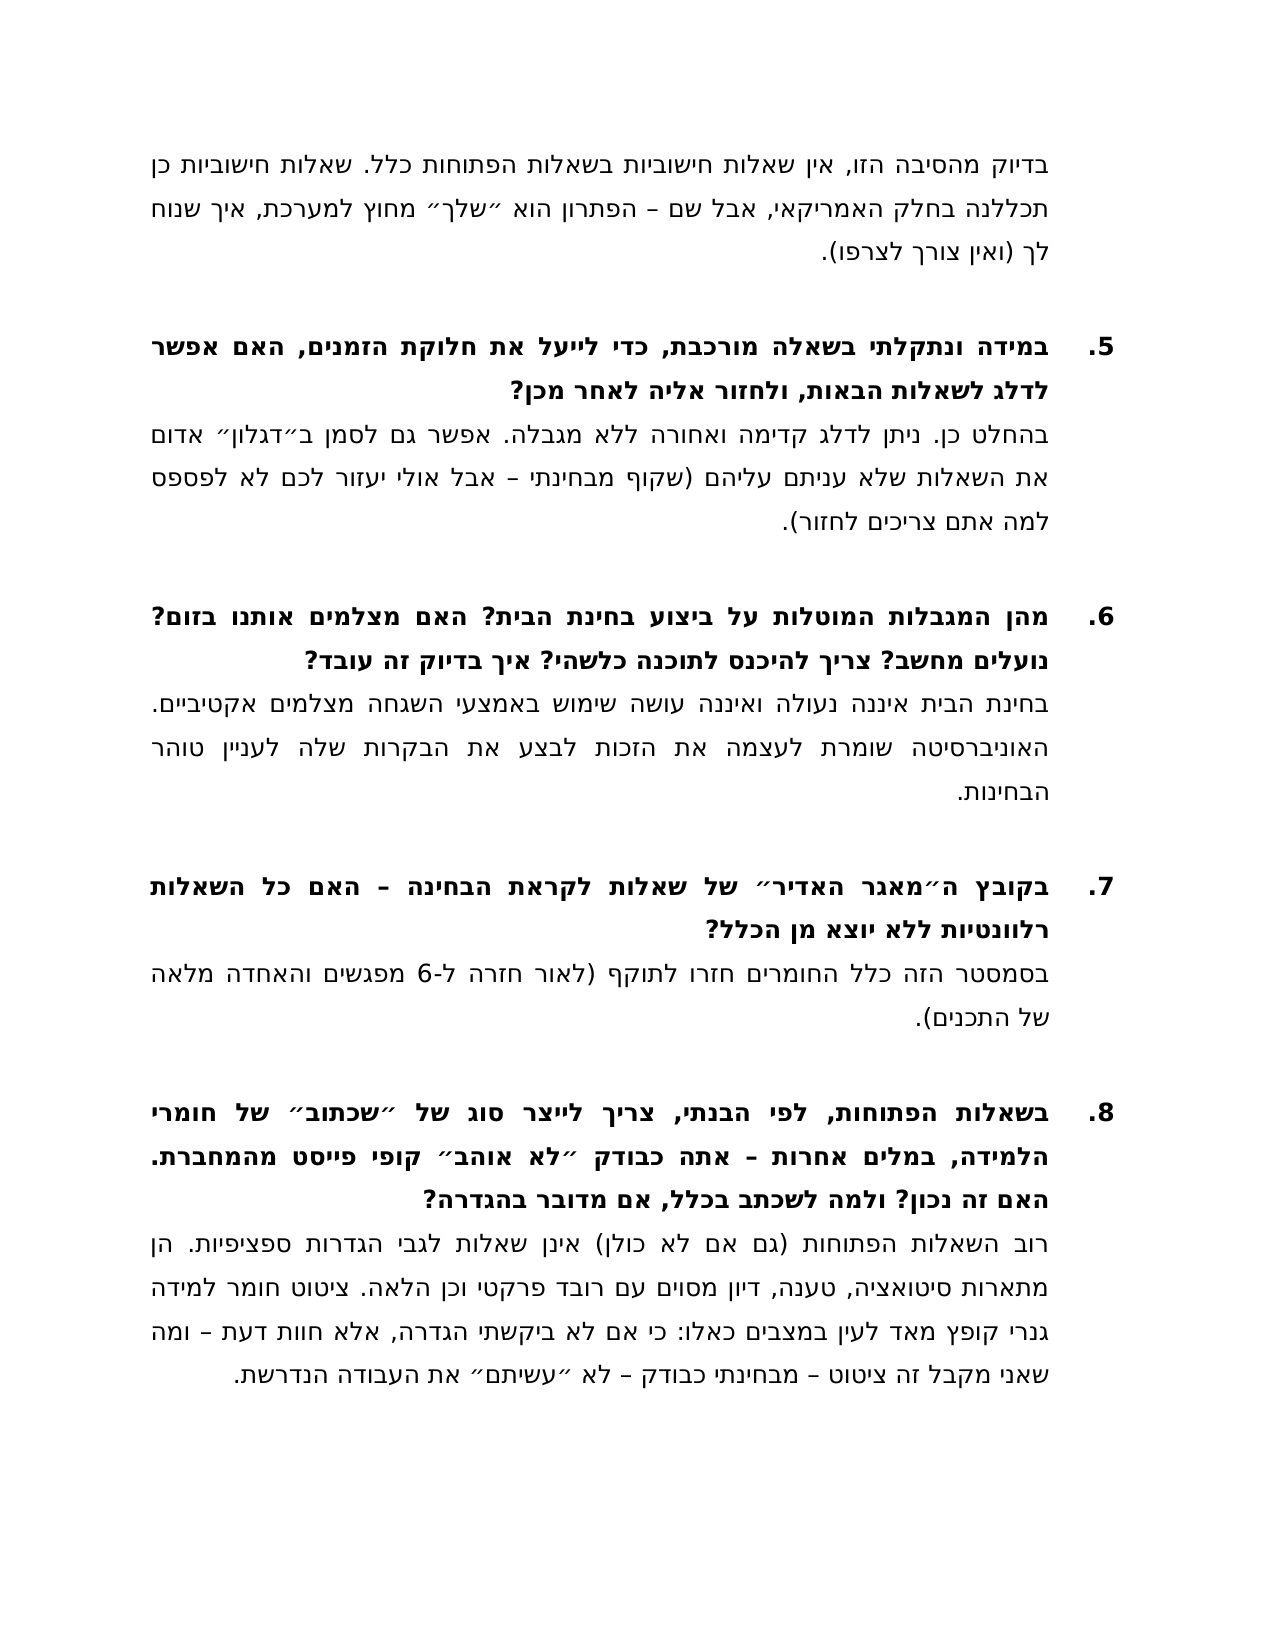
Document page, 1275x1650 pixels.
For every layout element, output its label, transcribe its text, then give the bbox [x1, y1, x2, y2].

list במידה ונתקלתי בשאלה מורכבת, כדי לייעל את חלוקת הזמנים, האם אפשר לדלג לשאלות הבאות, ולחזור אליה לאחר מכן? [150, 332, 1087, 405]
list בחינת הבית איננה נעולה ואיננה עושה שימוש באמצעי השגחה מצלמים אקטיביים. האוניברסיטה שומרת לעצמה את הזכות לבצע את הבקרות שלה לעניין טוהר הבחינות. [150, 689, 1050, 806]
list מהן המגבלות המוטלות על ביצוע בחינת הבית? האם מצלמים אותנו בזום? נועלים מחשב? צריך להיכנס לתוכנה כלשהי? איך בדיוק זה עובד? [150, 602, 1087, 675]
list רוב השאלות הפתוחות (גם אם לא כולן) אינן שאלות לגבי הגדרות ספציפיות. הן מתארות סיטואציה, טענה, דיון מסוים עם רובד פרקטי וכן הלאה. ציטוט חומר למידה גנרי קופץ מאד לעין במצבים כאלו: כי אם לא ביקשתי הגדרה, אלא חוות דעת – ומה שאני מקבל זה ציטוט – מבחינתי כבודק – לא ״עשיתם״ את העבודה הנדרשת. [150, 1229, 1050, 1389]
list בקובץ ה״מאגר האדיר״ של שאלות לקראת הבחינה – האם כל השאלות רלוונטיות ללא יוצא מן הכלל? [150, 872, 1087, 945]
list בסמסטר הזה כלל החומרים חזרו לתוקף (לאור חזרה ל-6 מפגשים והאחדה מלאה של התכנים). [150, 959, 1050, 1032]
list בהחלט כן. ניתן לדלג קדימה ואחורה ללא מגבלה. אפשר גם לסמן ב״דגלון״ אדום את השאלות שלא עניתם עליהם (שקוף מבחינתי – אבל אולי יעזור לכם לא לפספס למה אתם צריכים לחזור). [150, 420, 1050, 536]
list בדיוק מהסיבה הזו, אין שאלות חישוביות בשאלות הפתוחות כלל. שאלות חישוביות כן תכללנה בחלק האמריקאי, אבל שם – הפתרון הוא ״שלך״ מחוץ למערכת, איך שנוח לך (ואין צורך לצרפו). [150, 150, 1050, 267]
list בשאלות הפתוחות, לפי הבנתי, צריך לייצר סוג של ״שכתוב״ של חומרי הלמידה, במלים אחרות – אתה כבודק ״לא אוהב״ קופי פייסט מהמחברת. האם זה נכון? ולמה לשכתב בכלל, אם מדובר בהגדרה? [150, 1098, 1087, 1214]
